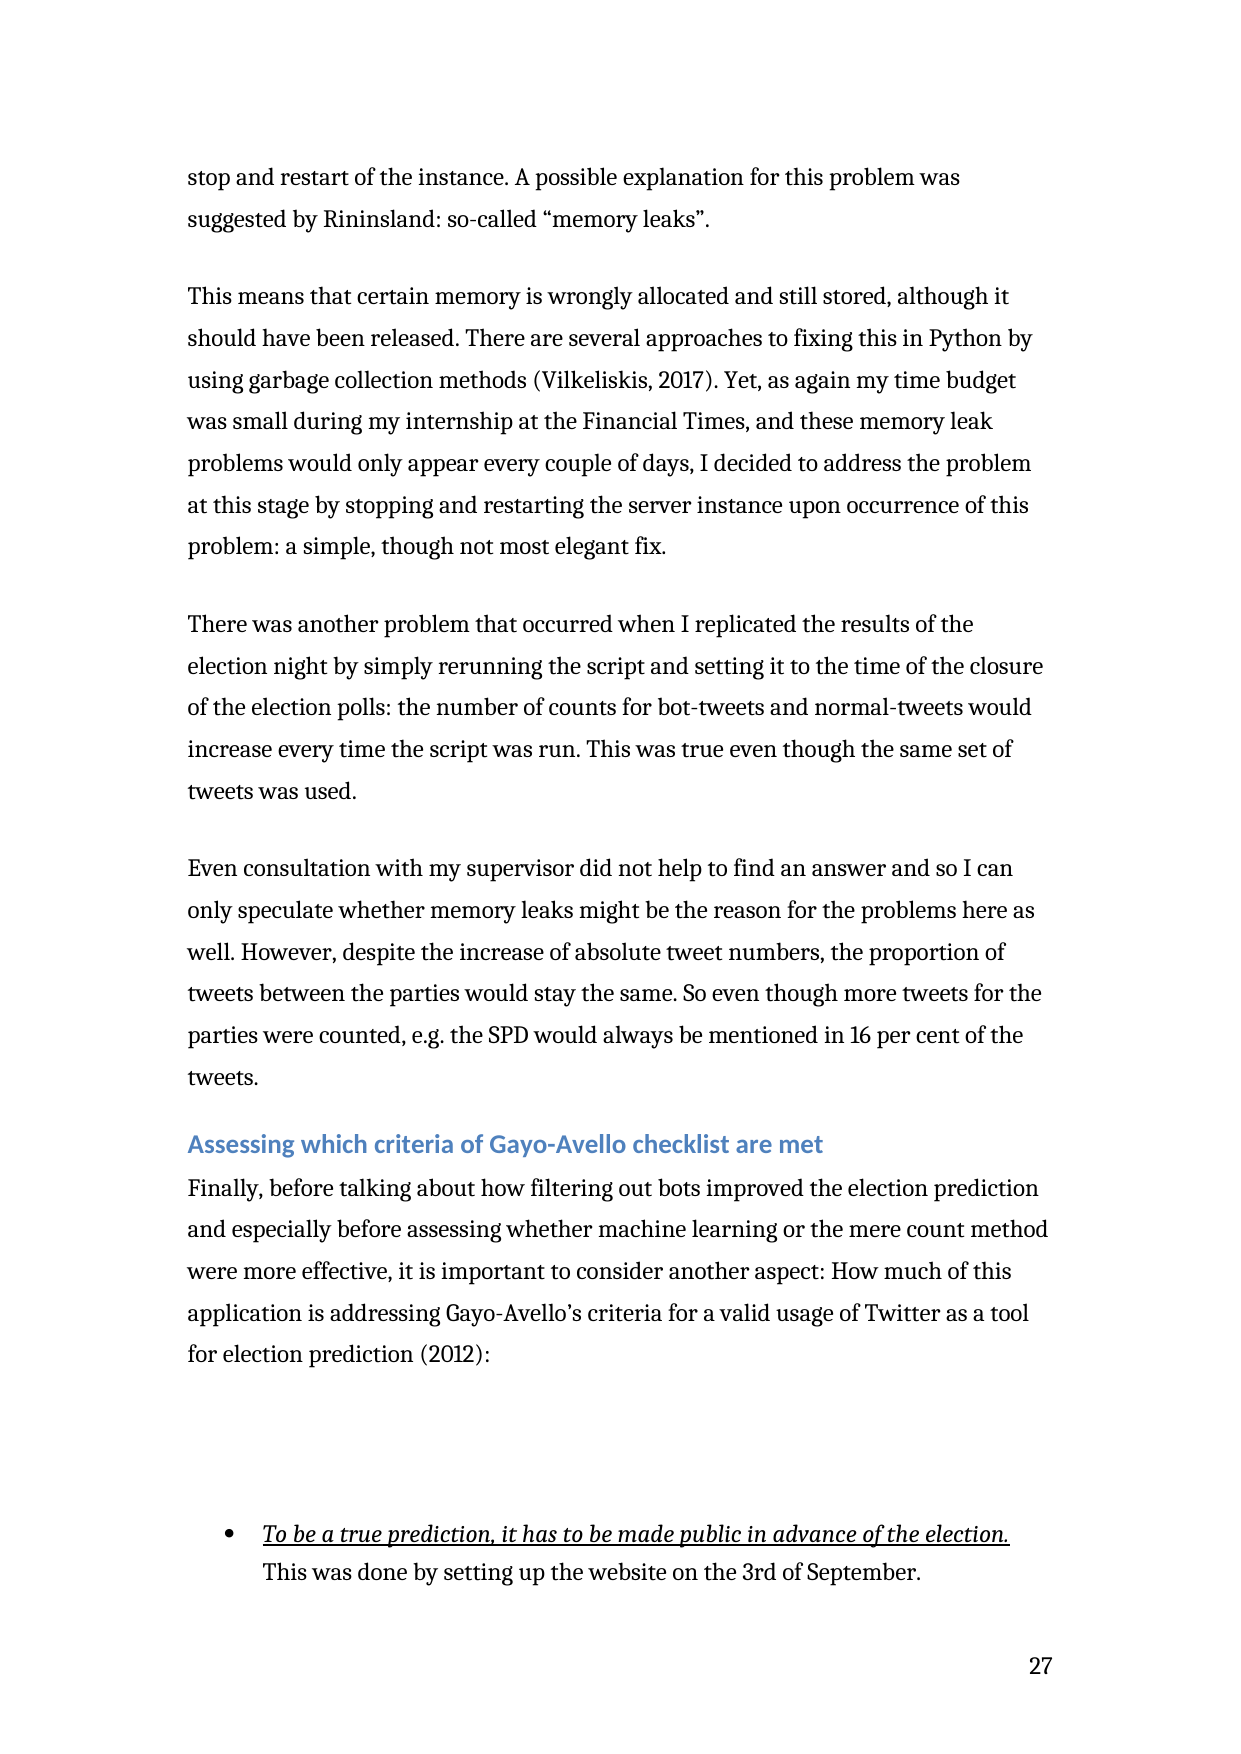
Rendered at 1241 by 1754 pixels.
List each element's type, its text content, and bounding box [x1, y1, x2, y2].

text This means that certain memory is wrongly allocated and still stored, although it should have been released. There are several approaches to fixing this in Python by using garbage collection methods (Vilkeliskis, 2017). Yet, as again my time budget was small during my internship at the Financial Times, and these memory leak problems would only appear every couple of days, I decided to address the problem at this stage by stopping and restarting the server instance upon occurrence of this problem: a simple, though not most elegant fix. [187, 269, 1053, 561]
text There was another problem that occurred when I replicated the results of the election night by simply rerunning the script and setting it to the time of the closure of the election polls: the number of counts for bot-tweets and normal-tweets would increase every time the script was run. This was true even though the same set of tweets was used. [187, 597, 1053, 805]
list To be a true prediction, it has to be made public in advance of the election. This was done by setting up the website on the 3rd of September. [225, 1511, 1053, 1586]
text Finally, before talking about how filtering out bots improved the election prediction and especially before assessing whether machine learning or the mere count method were more effective, it is important to consider another aspect: How much of this application is addressing Gayo-Avello’s criteria for a valid usage of Twitter as a tool for election prediction (2012): [187, 1161, 1053, 1369]
subtitle Assessing which criteria of Gayo-Avello checklist are met [187, 1127, 1053, 1161]
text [187, 150, 1053, 233]
text Even consultation with my supervisor did not help to find an answer and so I can only speculate whether memory leaks might be the reason for the problems here as well. However, despite the increase of absolute tweet numbers, the proportion of tweets between the parties would stay the same. So even though more tweets for the parties were counted, e.g. the SPD would always be mentioned in 16 per cent of the tweets. [187, 841, 1053, 1091]
